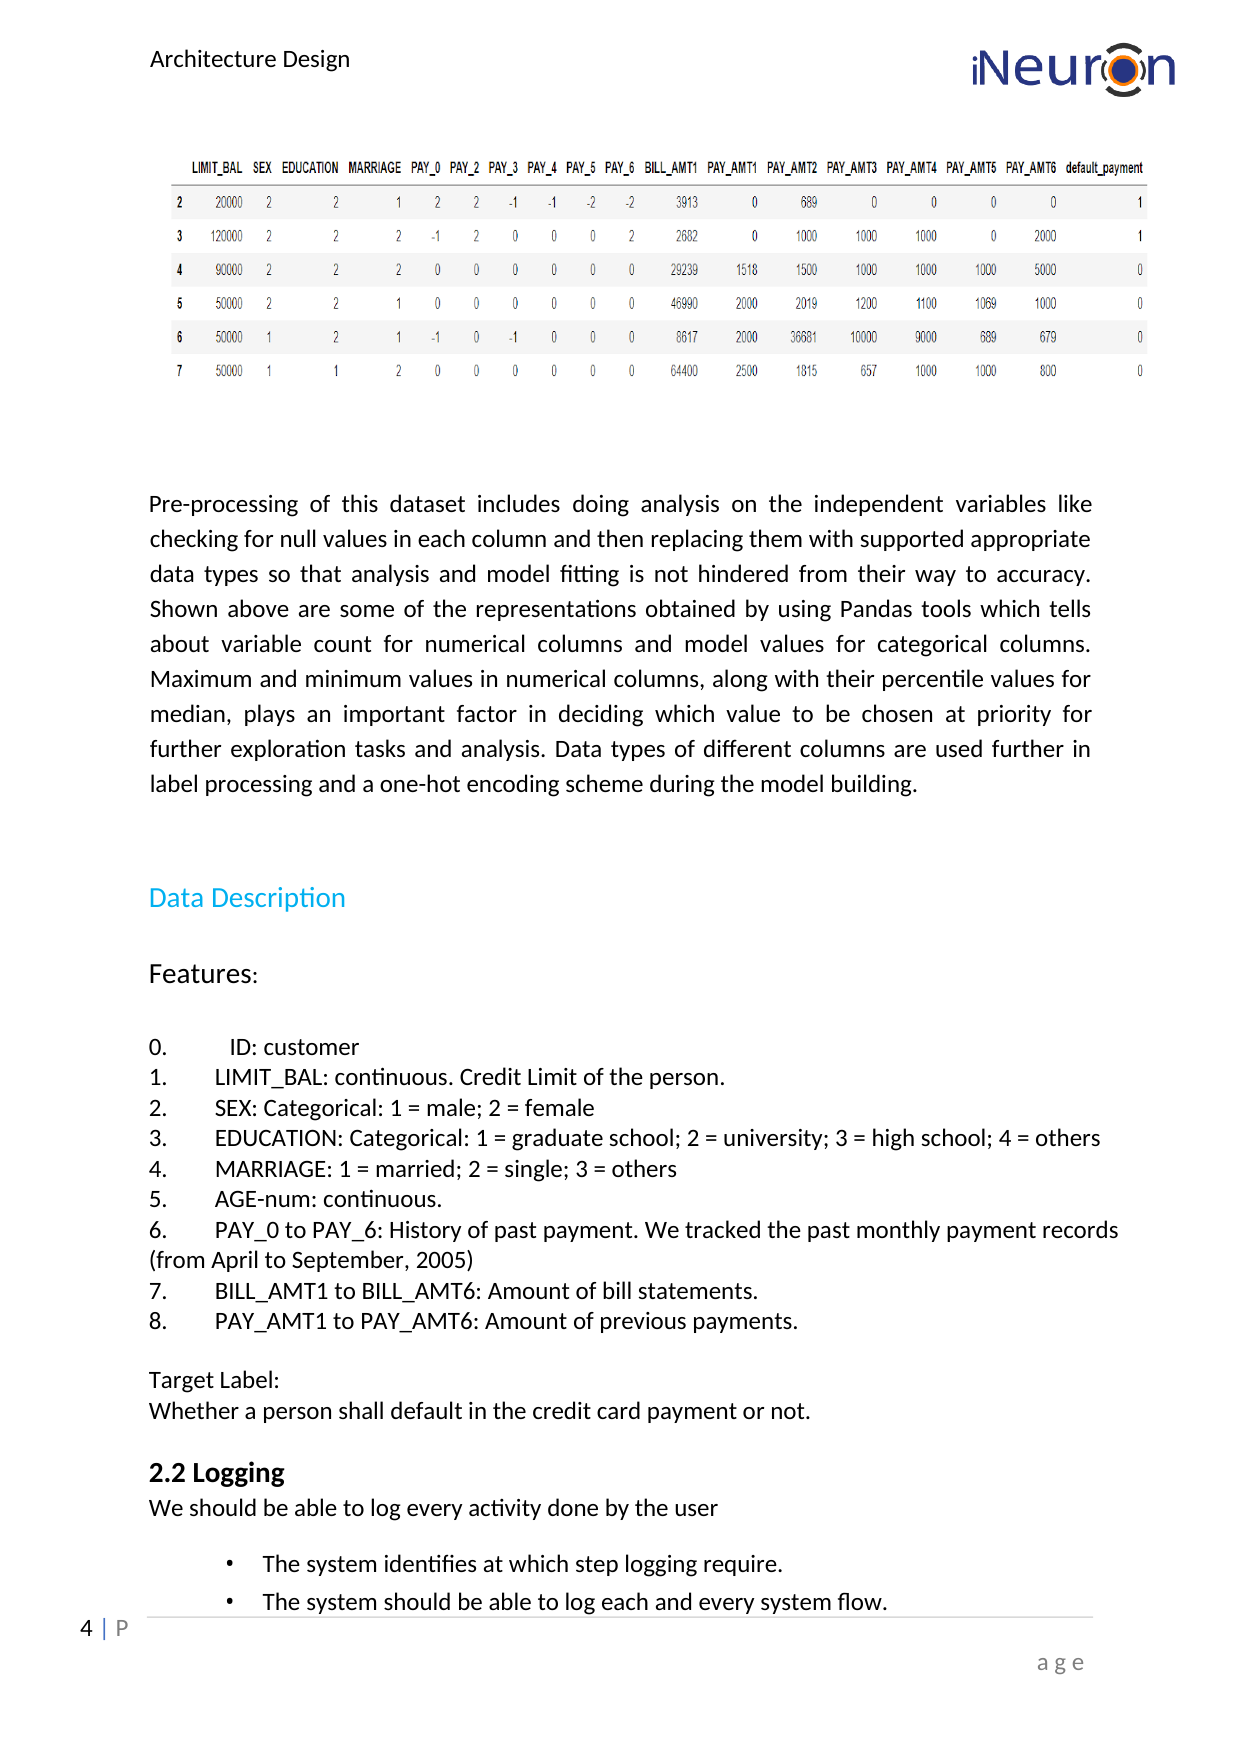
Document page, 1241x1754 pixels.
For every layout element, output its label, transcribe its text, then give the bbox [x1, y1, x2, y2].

list The system should be able to log each and every system flow. [225, 1584, 1142, 1618]
text Data Description [148, 879, 1003, 915]
text 2. SEX: Categorical: 1 = male; 2 = female [148, 1092, 1142, 1122]
picture [165, 148, 1155, 407]
subtitle Logging [148, 1454, 1142, 1489]
text Whether a person shall default in the credit card payment or not. [148, 1395, 1142, 1426]
text 4. MARRIAGE: 1 = married; 2 = single; 3 = others [148, 1153, 1142, 1183]
text Pre-processing of this dataset includes doing analysis on the independent variables like checking for null values in each column and then replacing them with supported appropriate data types so that analysis and model fitting is not hindered from their way to accuracy. Shown above are some of the representations obtained by using Pandas tools which tells about variable count for numerical columns and model values for categorical columns. Maximum and minimum values in numerical columns, along with their percentile values for median, plays an important factor in deciding which value to be chosen at priority for further exploration tasks and analysis. Data types of different columns are used further in label processing and a one-hot encoding scheme during the model building. [148, 488, 1093, 799]
text 7. BILL_AMT1 to BILL_AMT6: Amount of bill statements. [148, 1275, 1142, 1305]
text 8. PAY_AMT1 to PAY_AMT6: Amount of previous payments. [148, 1305, 1142, 1336]
list The system identifies at which step logging require. [225, 1546, 1142, 1580]
text 1. LIMIT_BAL: continuous. Credit Limit of the person. [148, 1061, 1142, 1092]
text 0. ID: customer [148, 1031, 1142, 1061]
text Features: [148, 955, 1003, 991]
text Target Label: [148, 1365, 1142, 1395]
text 5. AGE-num: continuous. [148, 1183, 1142, 1214]
picture [972, 42, 1175, 97]
text 3. EDUCATION: Categorical: 1 = graduate school; 2 = university; 3 = high school; 4 = others [148, 1122, 1142, 1153]
text We should be able to log every activity done by the user [148, 1492, 1142, 1522]
text 6. PAY_0 to PAY_6: History of past payment. We tracked the past monthly payment records (from April to September, 2005) [148, 1214, 1142, 1275]
